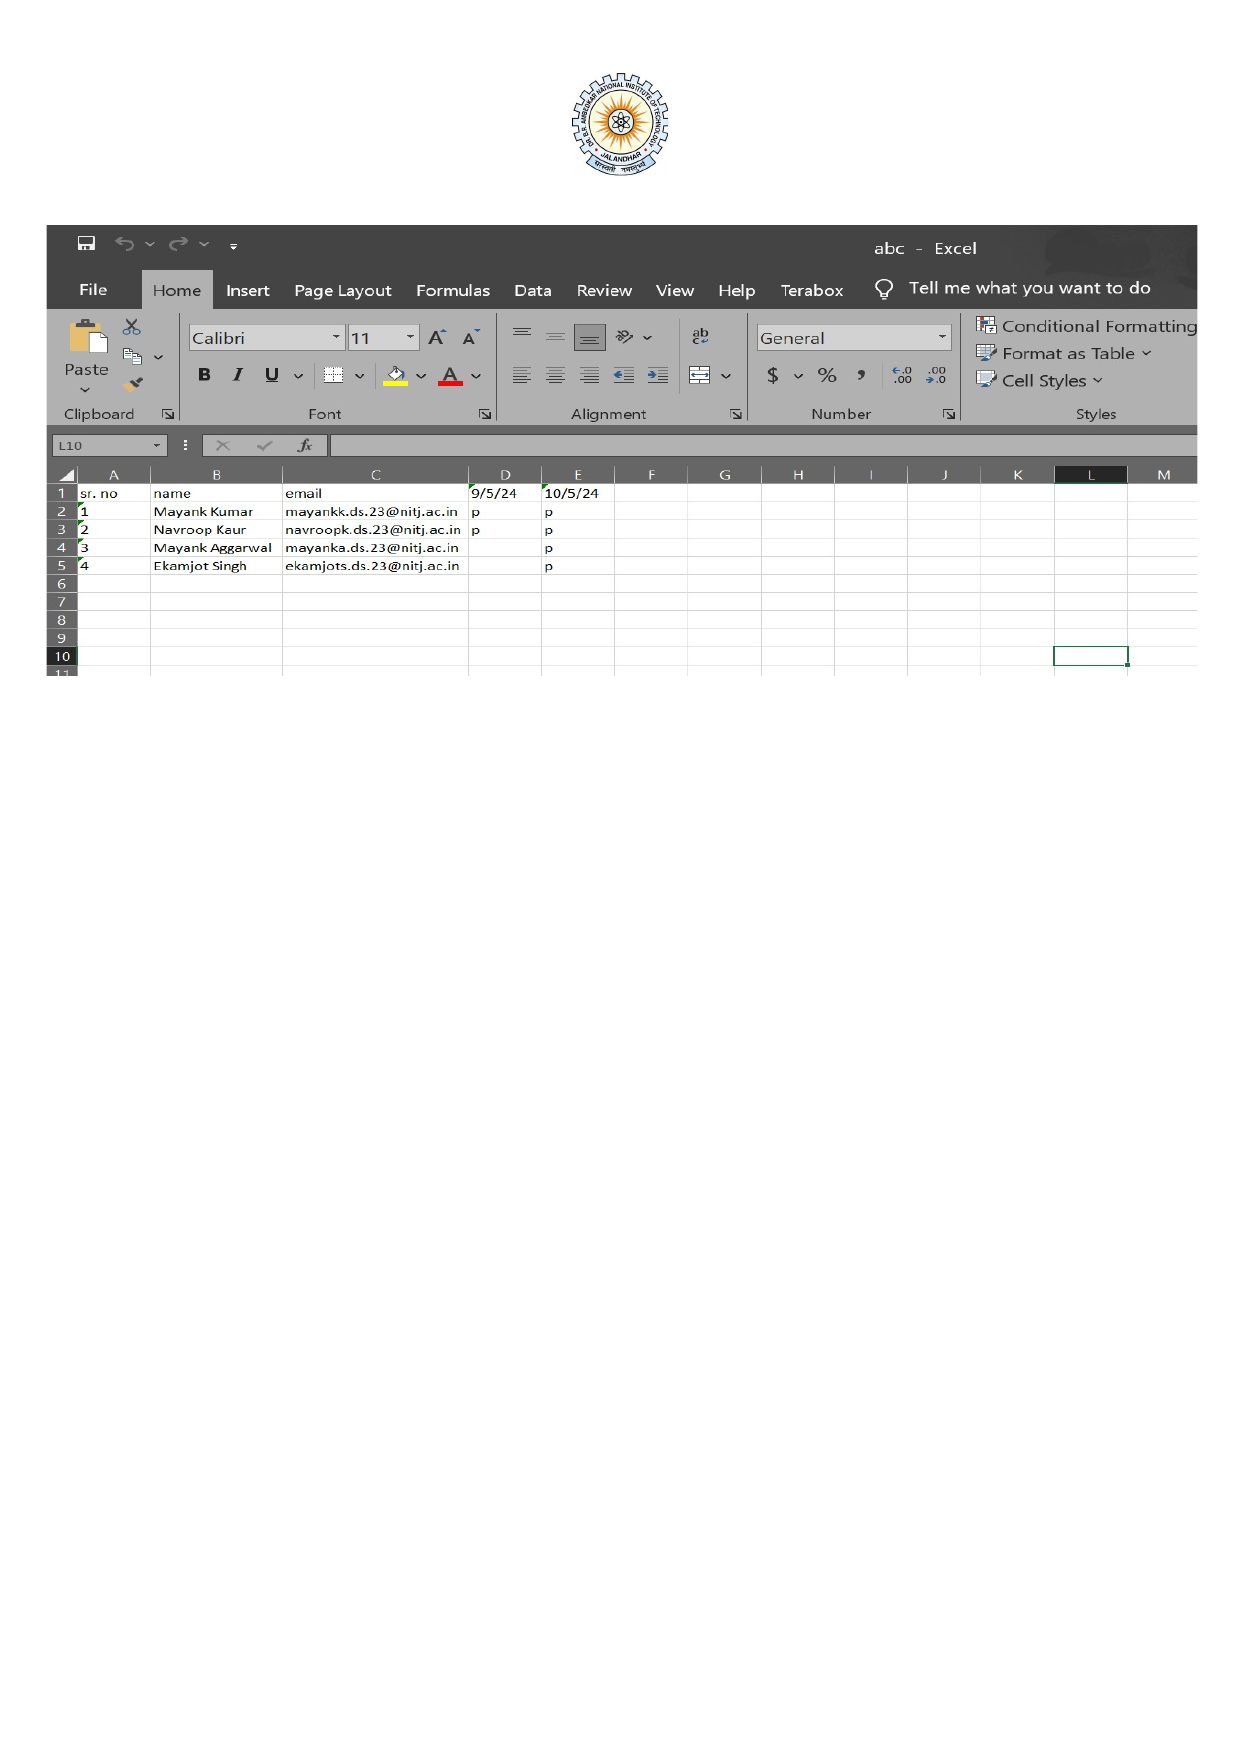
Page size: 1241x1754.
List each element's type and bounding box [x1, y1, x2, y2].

picture [46, 225, 1198, 676]
picture [572, 73, 669, 179]
